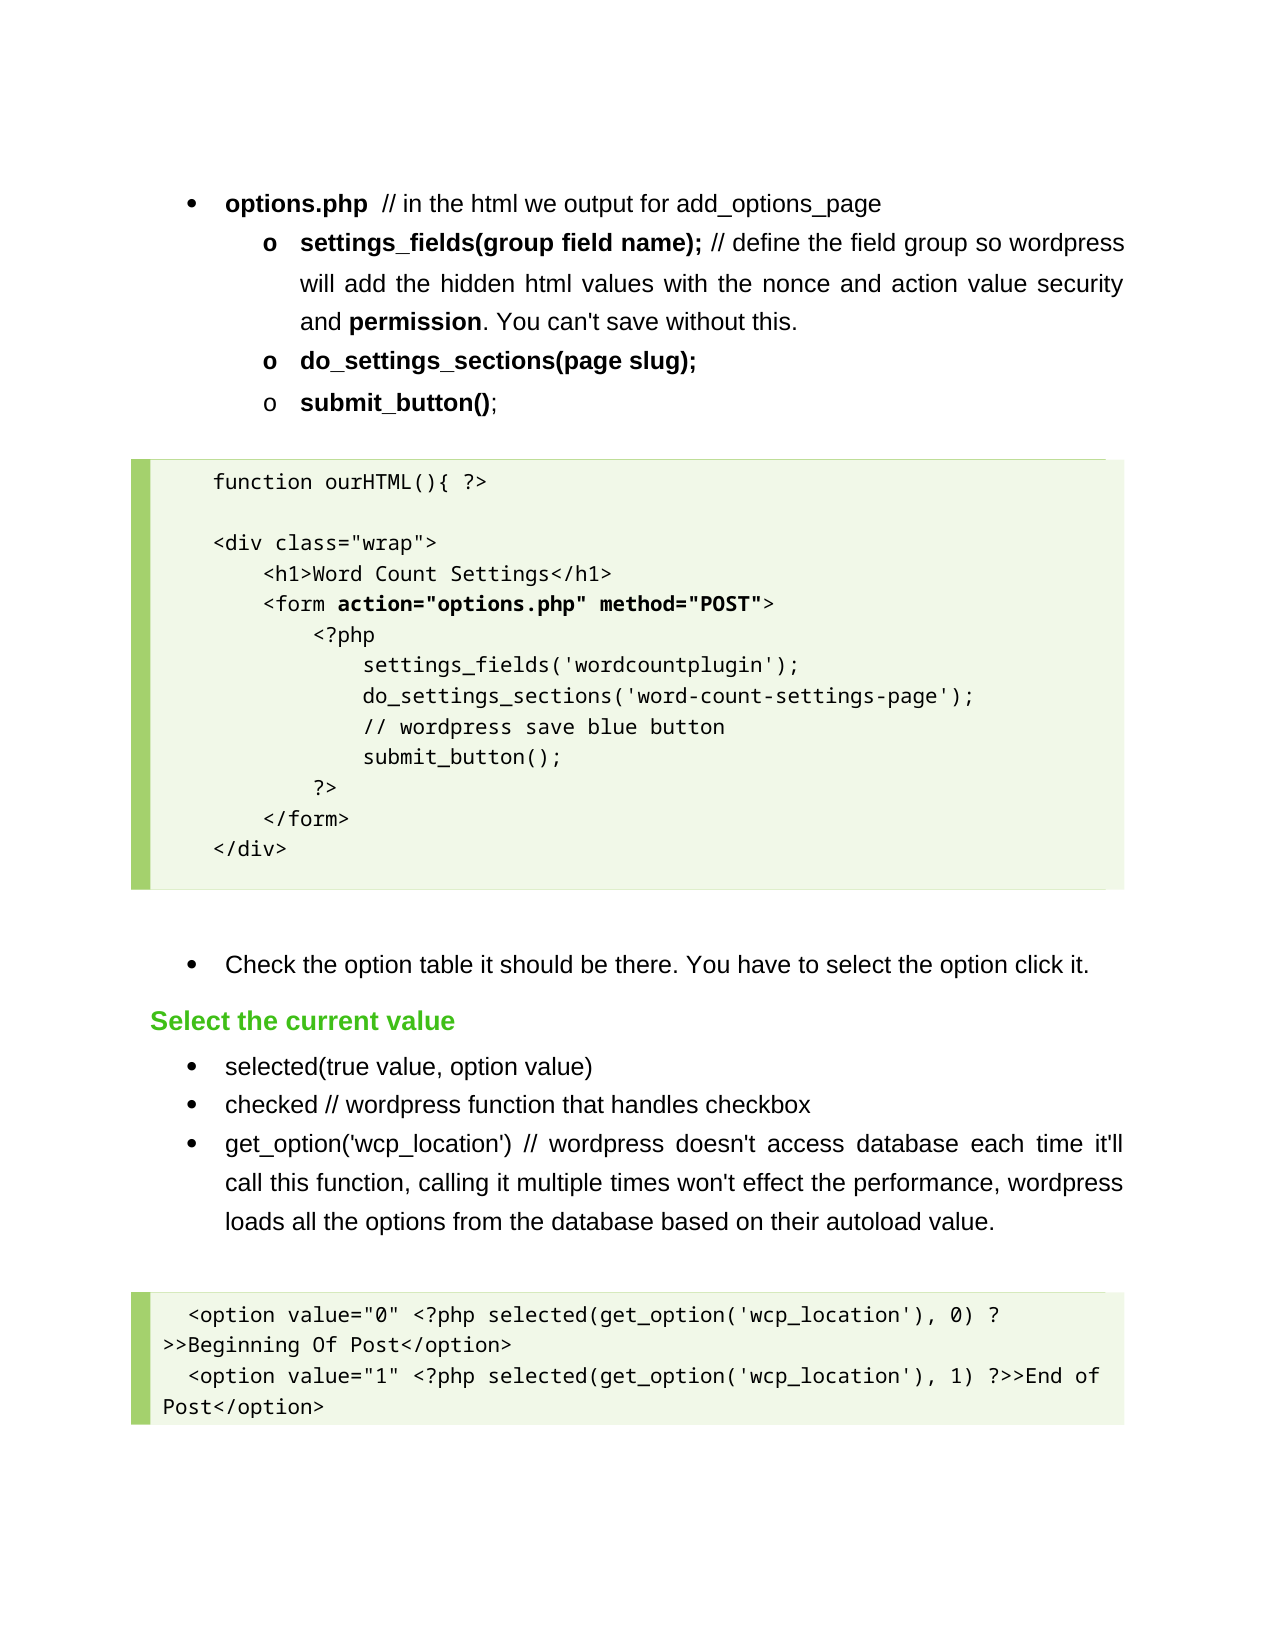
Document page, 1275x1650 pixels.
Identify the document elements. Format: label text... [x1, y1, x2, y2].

text Select the current value [150, 1005, 1125, 1037]
list submit_button(); [262, 388, 1125, 419]
text Check the option table it should be there. You have to select the option click it. [187, 950, 1125, 979]
text selected(true value, option value) [187, 1052, 1125, 1080]
list do_settings_sections(page slug); [262, 346, 1125, 377]
text options.php // in the html we output for add_options_page [187, 189, 1125, 218]
text checked // wordpress function that handles checkbox [187, 1090, 1125, 1119]
text get_option('wcp_location') // wordpress doesn't access database each time it'll call this function, calling it multiple times won't effect the performance, wordpress loads all the options from the database based on their autoload value. [187, 1129, 1125, 1236]
list settings_fields(group field name); // define the field group so wordpress will add the hidden html values with the nonce and action value security and permission. You can't save without this. [262, 228, 1125, 336]
